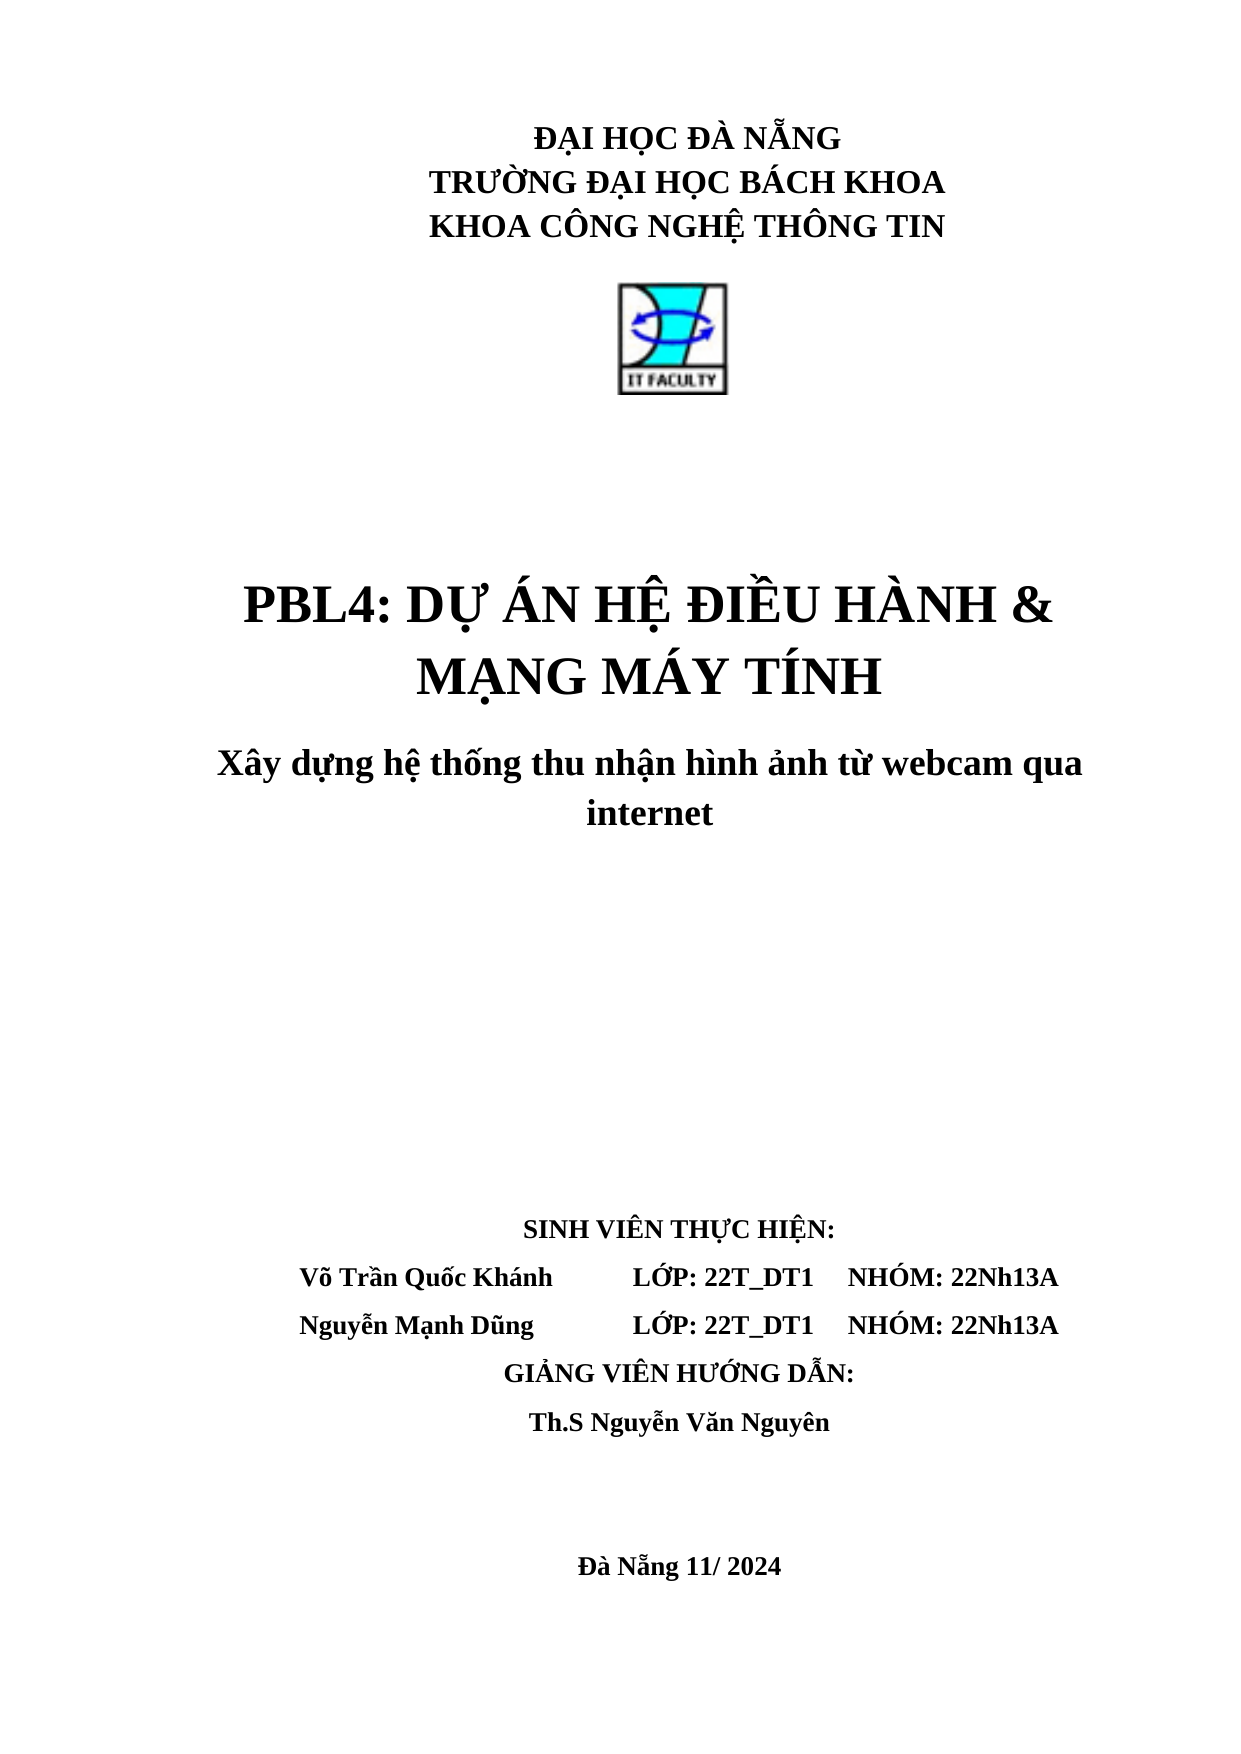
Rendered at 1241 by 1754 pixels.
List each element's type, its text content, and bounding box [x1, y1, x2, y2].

text ĐẠI HỌC ĐÀ NẴNG [177, 118, 1122, 156]
text Đà Nẵng 11/ 2024 [177, 1551, 1122, 1582]
text Xây dựng hệ thống thu nhận hình ảnh từ webcam qua internet [177, 741, 1122, 833]
text PBL4: DỰ ÁN HỆ ĐIỀU HÀNH & MẠNG MÁY TÍNH [177, 572, 1122, 706]
text KHOA CÔNG NGHỆ THÔNG TIN [177, 206, 1122, 244]
text SINH VIÊN THỰC HIỆN: [177, 1213, 1122, 1244]
text Nguyễn Mạnh Dũng LỚP: 22T_DT1 NHÓM: 22Nh13A [177, 1309, 1122, 1341]
picture [616, 282, 730, 395]
text GIẢNG VIÊN HƯỚNG DẪN: [177, 1358, 1122, 1389]
text Võ Trần Quốc Khánh LỚP: 22T_DT1 NHÓM: 22Nh13A [177, 1261, 1122, 1292]
text TRƯỜNG ĐẠI HỌC BÁCH KHOA [177, 162, 1122, 201]
text Th.S Nguyễn Văn Nguyên [177, 1406, 1122, 1437]
